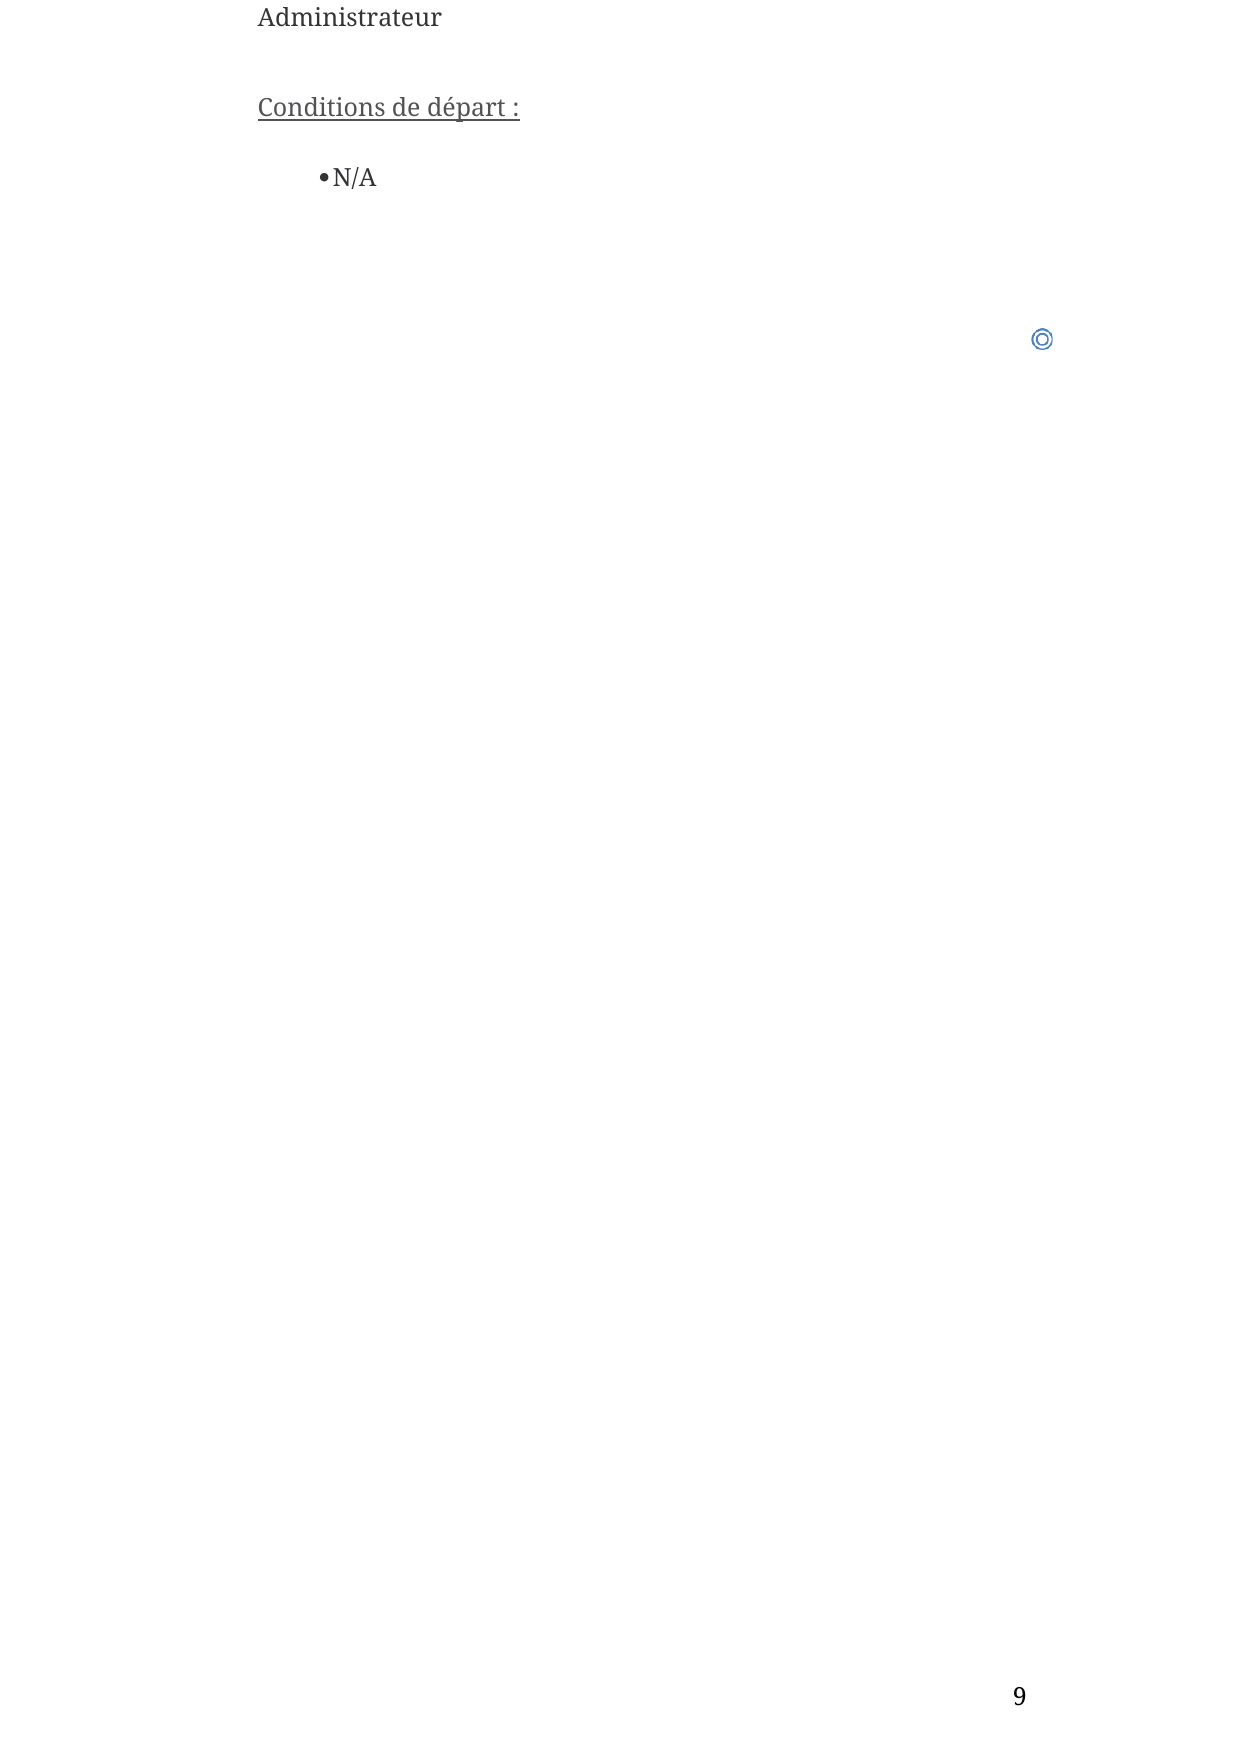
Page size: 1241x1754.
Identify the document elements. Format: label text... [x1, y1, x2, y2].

text Administrateur [257, 0, 1069, 34]
text Conditions de départ : [257, 90, 1069, 124]
picture [1031, 328, 1053, 350]
list N/A [320, 160, 1069, 194]
